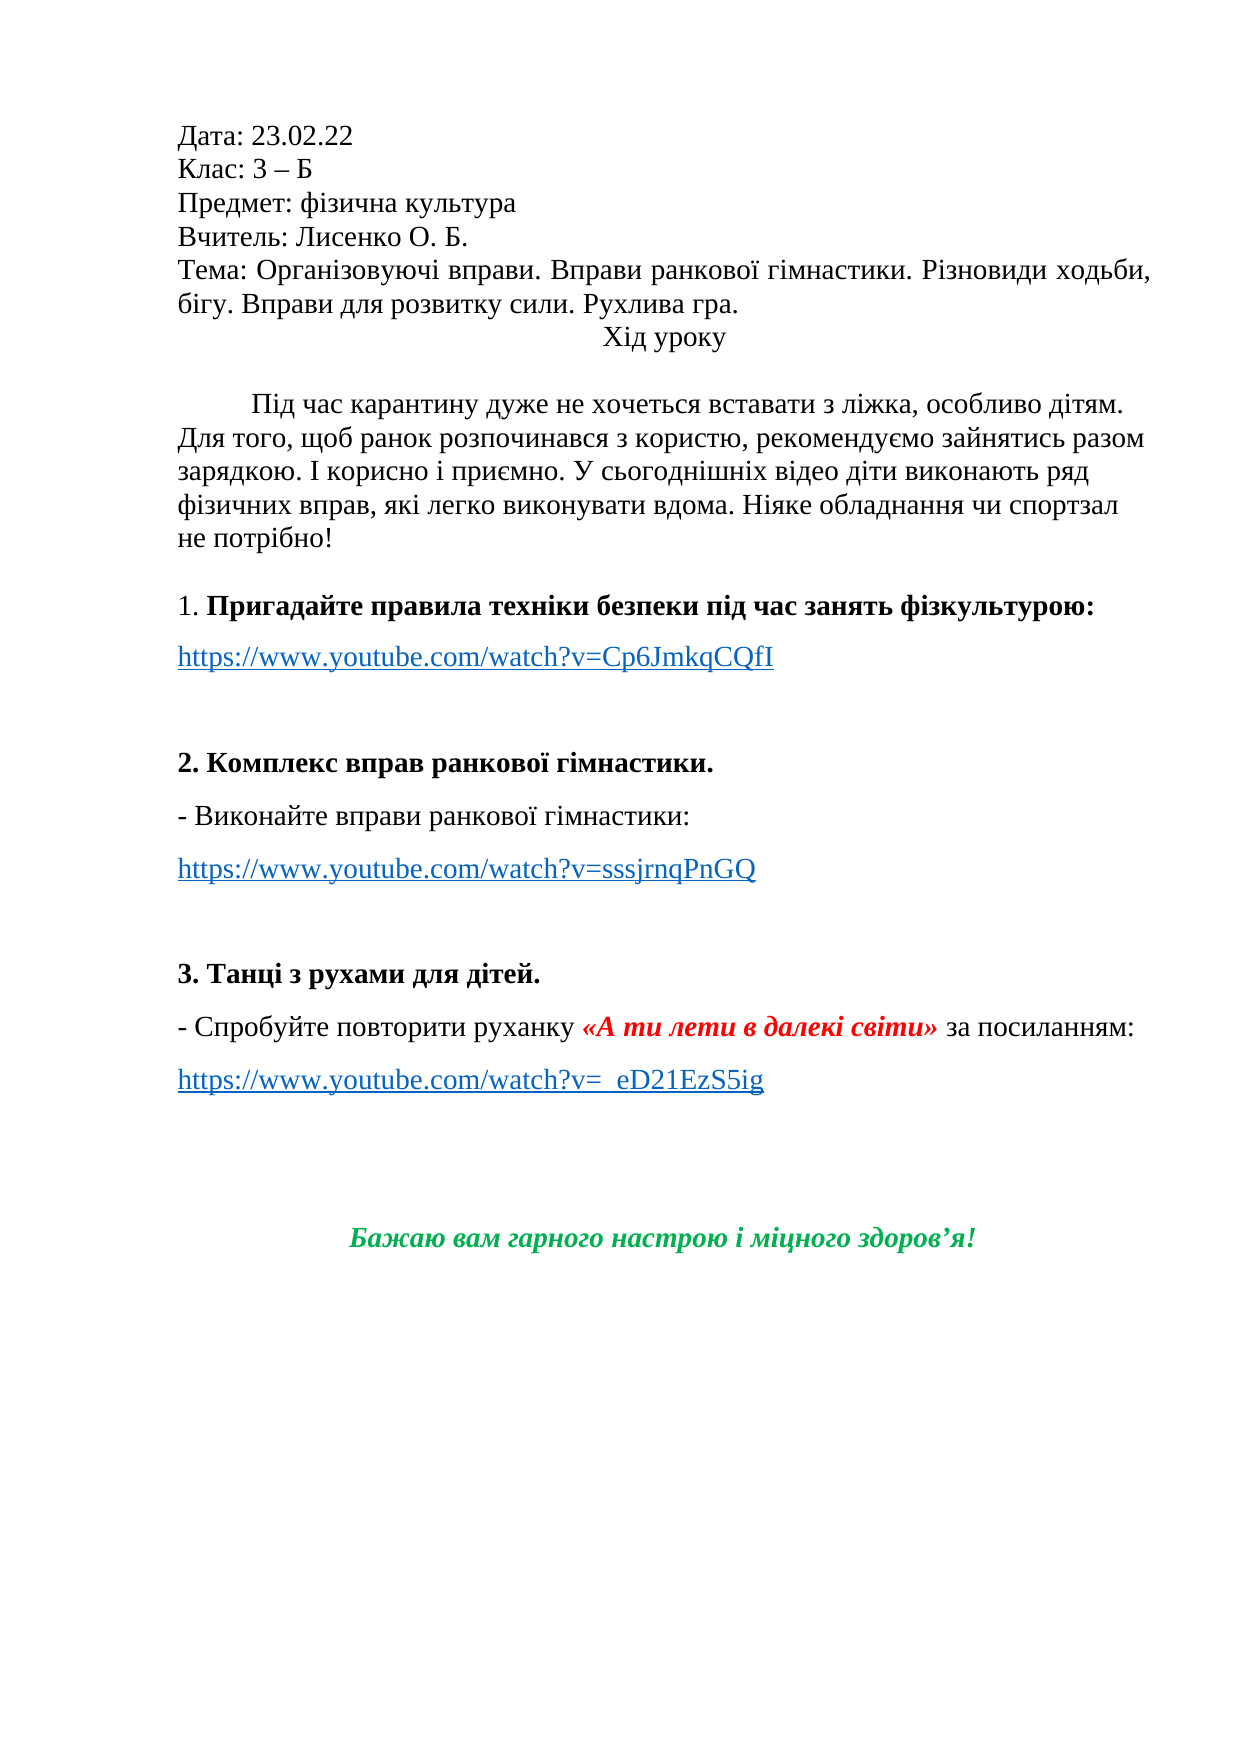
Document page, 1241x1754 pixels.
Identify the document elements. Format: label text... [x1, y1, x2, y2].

text https://www.youtube.com/watch?v=_eD21EzS5ig [177, 1062, 1152, 1096]
text https://www.youtube.com/watch?v=sssjrnqPnGQ [177, 851, 1152, 884]
text https://www.youtube.com/watch?v=Cp6JmkqCQfI [177, 639, 1152, 673]
text 3. Танці з рухами для дітей. [177, 956, 1152, 990]
text 1. Пригадайте правила техніки безпеки під час занять фізкультурою: [177, 588, 1152, 621]
text Клас: 3 – Б [177, 152, 1152, 185]
text Предмет: фізична культура [177, 185, 1152, 219]
text Дата: 23.02.22 [177, 118, 1152, 152]
text 2. Комплекс вправ ранкової гімнастики. [177, 745, 1152, 779]
text Вчитель: Лисенко О. Б. [177, 219, 1152, 252]
text Тема: Організовуючі вправи. Вправи ранкової гімнастики. Різновиди ходьби, бігу. Вправи для розвитку сили. Рухлива гра. [177, 252, 1152, 319]
text - Спробуйте повторити руханку «А ти лети в далекі світи» за посиланням: [177, 1009, 1152, 1043]
text Хід уроку [177, 319, 1152, 353]
text - Виконайте вправи ранкової гімнастики: [177, 798, 1152, 832]
text Бажаю вам гарного настрою і міцного здоров’я! [177, 1221, 1152, 1254]
text Під час карантину дуже не хочеться вставати з ліжка, особливо дітям. Для того, щоб ранок розпочинався з користю, рекомендуємо зайнятись разом зарядкою. І корисно і приємно. У сьогоднішніх відео діти виконають ряд фізичних вправ, які легко виконувати вдома. Ніяке обладнання чи спортзал не потрібно! [177, 386, 1152, 554]
